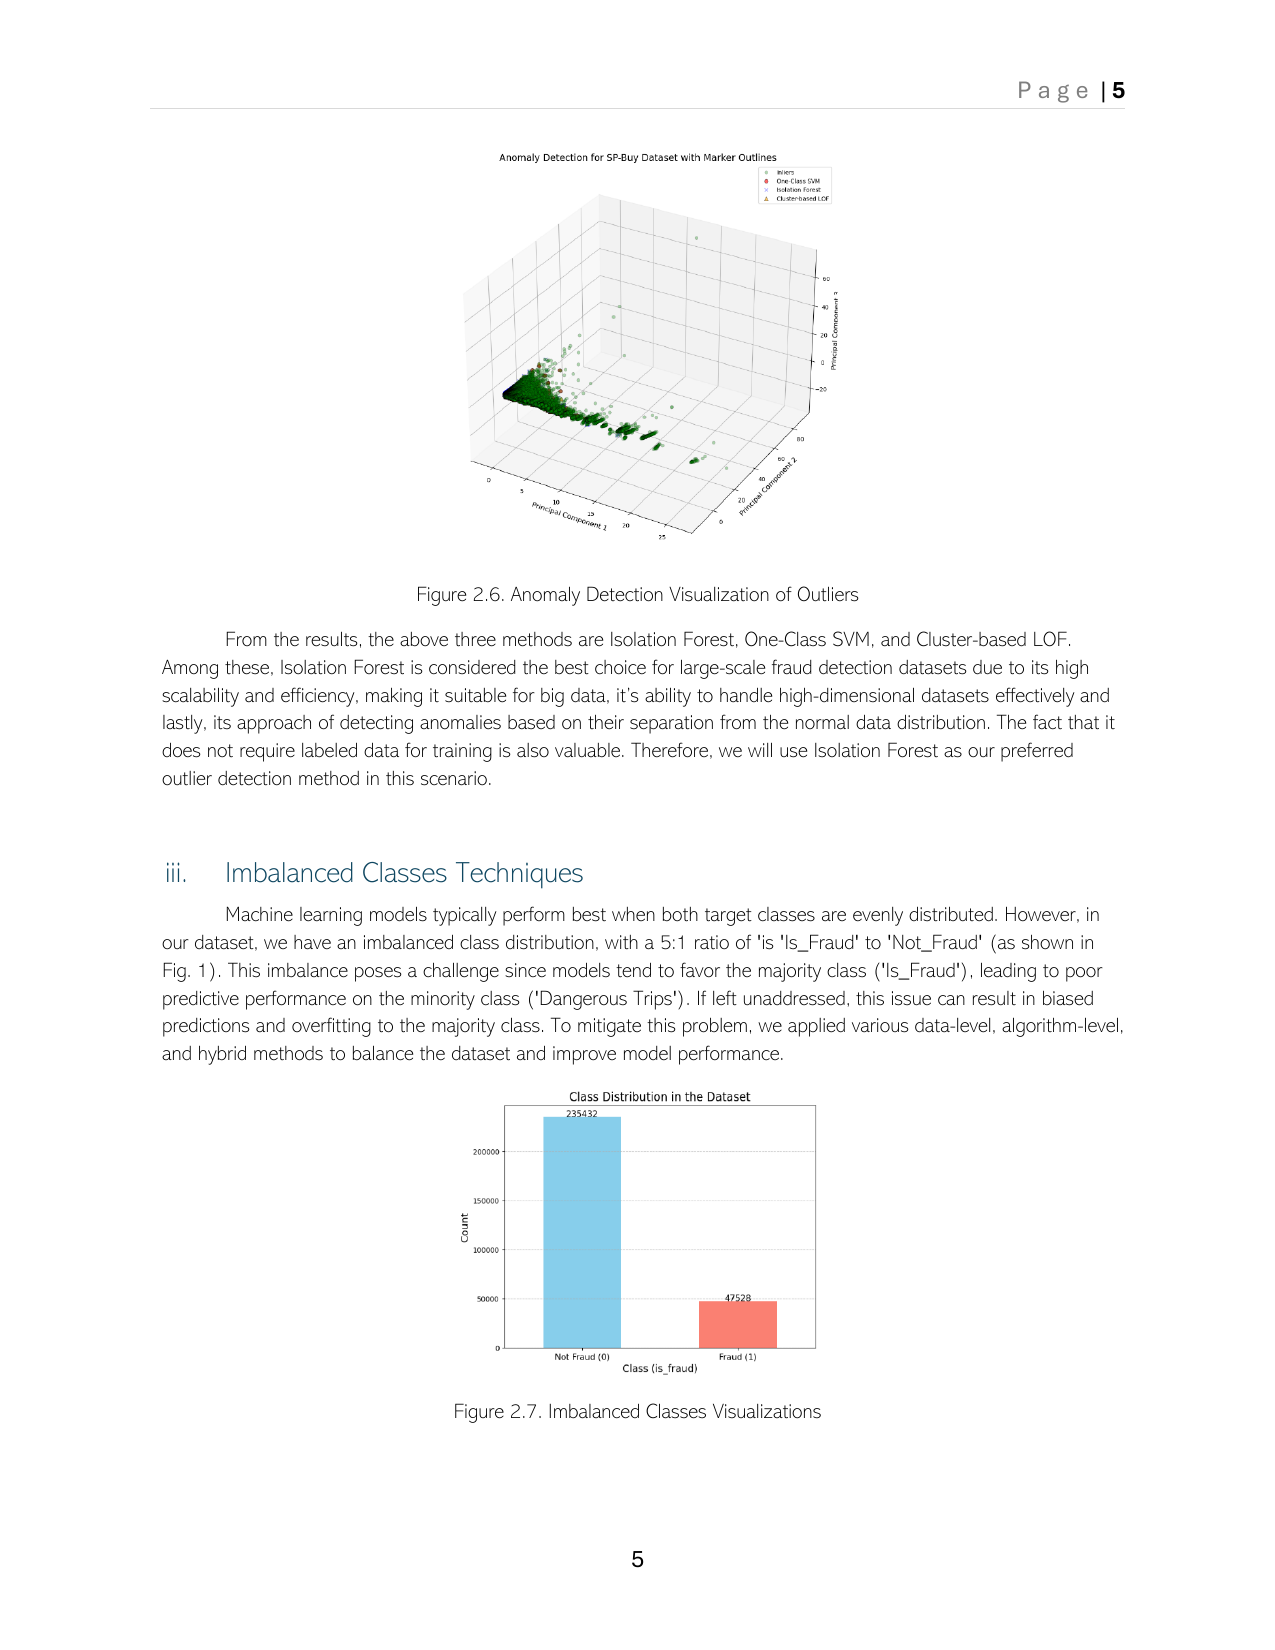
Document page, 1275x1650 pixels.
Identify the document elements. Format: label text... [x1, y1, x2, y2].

text Figure 2.6. Anomaly Detection Visualization of Outliers [150, 583, 1125, 607]
picture [455, 1086, 820, 1379]
text Machine learning models typically perform best when both target classes are evenly distributed. However, in our dataset, we have an imbalanced class distribution, with a 5:1 ratio of 'is 'Is_Fraud' to 'Not_Fraud' (as shown in Fig. 1). This imbalance poses a challenge since models tend to favor the majority class ('Is_Fraud'), leading to poor predictive performance on the minority class ('Dangerous Trips'). If left unaddressed, this issue can result in biased predictions and overfitting to the majority class. To mitigate this problem, we applied various data-level, algorithm-level, and hybrid methods to balance the dataset and improve model performance. [162, 903, 1125, 1066]
text Figure 2.7. Imbalanced Classes Visualizations [150, 1399, 1125, 1424]
text From the results, the above three methods are Isolation Forest, One-Class SVM, and Cluster-based LOF. Among these, Isolation Forest is considered the best choice for large-scale fraud detection datasets due to its high scalability and efficiency, making it suitable for big data, it’s ability to handle high-dimensional datasets effectively and lastly, its approach of detecting anomalies based on their separation from the normal data distribution. The fact that it does not require labeled data for training is also valuable. Therefore, we will use Isolation Forest as our preferred outlier detection method in this scenario. [162, 627, 1125, 790]
picture [437, 150, 838, 562]
subtitle Imbalanced Classes Techniques [187, 855, 1125, 889]
